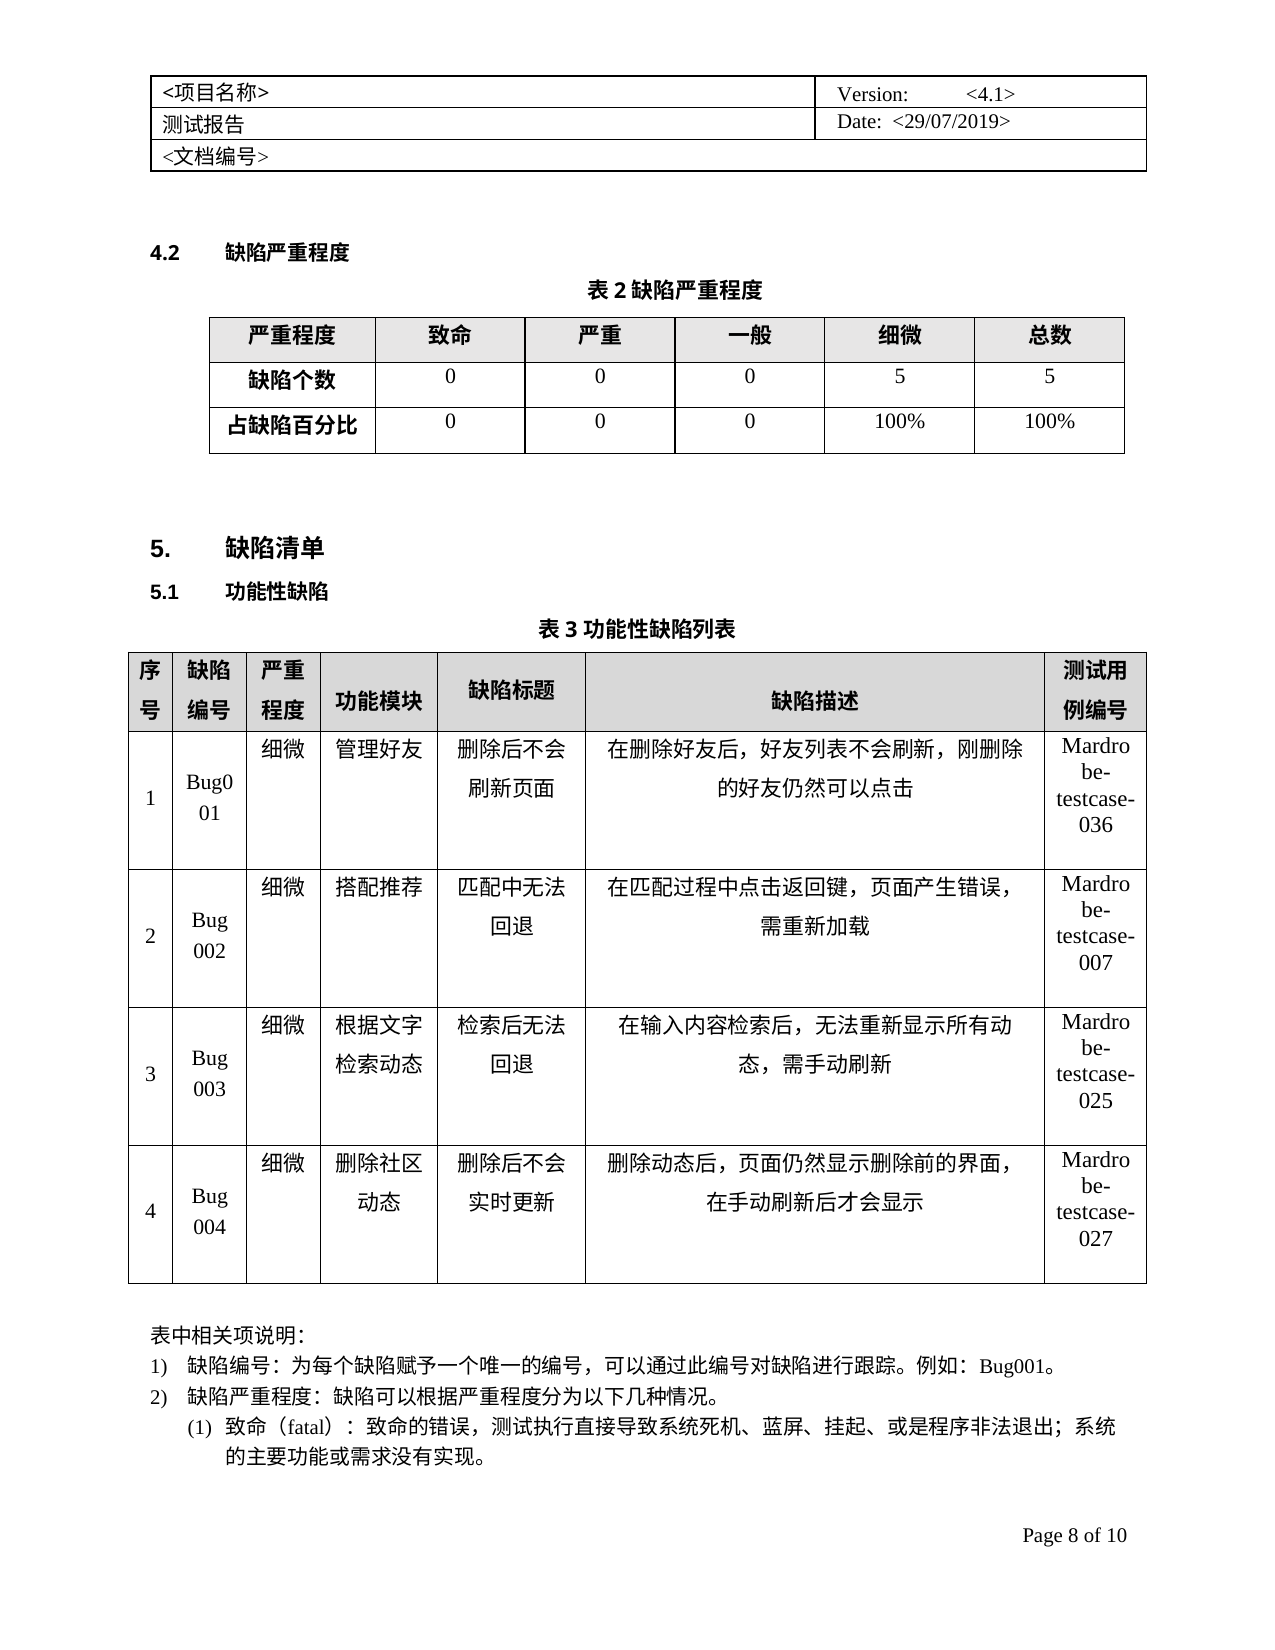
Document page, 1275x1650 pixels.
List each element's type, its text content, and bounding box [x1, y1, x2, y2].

table_cell 检索后无法回退 [438, 1008, 585, 1144]
text 表中相关项说明： [150, 1319, 1125, 1350]
table_cell Bug 003 [173, 1008, 246, 1144]
table_cell 100% [975, 408, 1124, 452]
table_cell 根据文字检索动态 [321, 1008, 437, 1144]
table_cell Mardrobe-testcase-027 [1045, 1146, 1146, 1282]
list 致命（fatal）：致命的错误，测试执行直接导致系统死机、蓝屏、挂起、或是程序非法退出；系统的主要功能或需求没有实现。 [187, 1410, 1125, 1471]
table_header 严重 [526, 318, 674, 362]
table_cell 0 [676, 363, 824, 407]
table_cell 0 [376, 408, 524, 452]
table_cell 管理好友 [321, 732, 437, 869]
subtitle 功能性缺陷 [150, 577, 1125, 606]
table_cell Bug 002 [173, 870, 246, 1007]
text 表2 缺陷严重程度 [225, 273, 1125, 304]
table_cell 5 [975, 363, 1124, 407]
table_cell 缺陷个数 [210, 363, 375, 407]
subtitle 缺陷严重程度 [150, 238, 1125, 266]
table_cell 细微 [247, 732, 320, 869]
table_header 功能模块 [321, 653, 437, 731]
table_cell 100% [825, 408, 974, 452]
table_header 缺陷标题 [438, 653, 585, 731]
table_cell 在匹配过程中点击返回键，页面产生错误，需重新加载 [586, 870, 1044, 1007]
table_cell Mardrobe-testcase-025 [1045, 1008, 1146, 1144]
table_header 测试用例编号 [1045, 653, 1146, 731]
table_cell Bug 004 [173, 1146, 246, 1282]
table_cell 删除动态后，页面仍然显示删除前的界面，在手动刷新后才会显示 [586, 1146, 1044, 1282]
list 缺陷编号：为每个缺陷赋予一个唯一的编号，可以通过此编号对缺陷进行跟踪。例如：Bug001。 [150, 1350, 1125, 1380]
table_header 缺陷 编号 [173, 653, 246, 731]
table_cell 细微 [247, 1008, 320, 1144]
table_cell 1 [129, 732, 172, 869]
table_cell 细微 [247, 1146, 320, 1282]
table_cell 2 [129, 870, 172, 1007]
table_cell 0 [676, 408, 824, 452]
table_cell 删除后不会实时更新 [438, 1146, 585, 1282]
table_cell 0 [376, 363, 524, 407]
table_cell Mardrobe-testcase-036 [1045, 732, 1146, 869]
table_header 致命 [376, 318, 524, 362]
table_cell Bug001 [173, 732, 246, 869]
text 表3 功能性缺陷列表 [150, 612, 1125, 644]
table_cell 在删除好友后，好友列表不会刷新，刚删除的好友仍然可以点击 [586, 732, 1044, 869]
table_cell 匹配中无法回退 [438, 870, 585, 1007]
subtitle 缺陷清单 [150, 528, 1125, 565]
table_cell 4 [129, 1146, 172, 1282]
table_header 严重程度 [247, 653, 320, 731]
table_cell 删除社区动态 [321, 1146, 437, 1282]
table_cell 3 [129, 1008, 172, 1144]
table_cell 搭配推荐 [321, 870, 437, 1007]
table_cell Mardrobe-testcase-007 [1045, 870, 1146, 1007]
table_cell 删除后不会刷新页面 [438, 732, 585, 869]
table_cell 0 [526, 408, 674, 452]
table_header 一般 [676, 318, 824, 362]
table_header 细微 [825, 318, 974, 362]
table_cell 占缺陷百分比 [210, 408, 375, 452]
table_cell 细微 [247, 870, 320, 1007]
table_header 序 号 [129, 653, 172, 731]
table_header 缺陷描述 [586, 653, 1044, 731]
table_header 总数 [975, 318, 1124, 362]
table_cell 0 [526, 363, 674, 407]
table_header 严重程度 [210, 318, 375, 362]
table_cell 5 [825, 363, 974, 407]
list 缺陷严重程度：缺陷可以根据严重程度分为以下几种情况。 [150, 1380, 1125, 1410]
table_cell 在输入内容检索后，无法重新显示所有动态，需手动刷新 [586, 1008, 1044, 1144]
